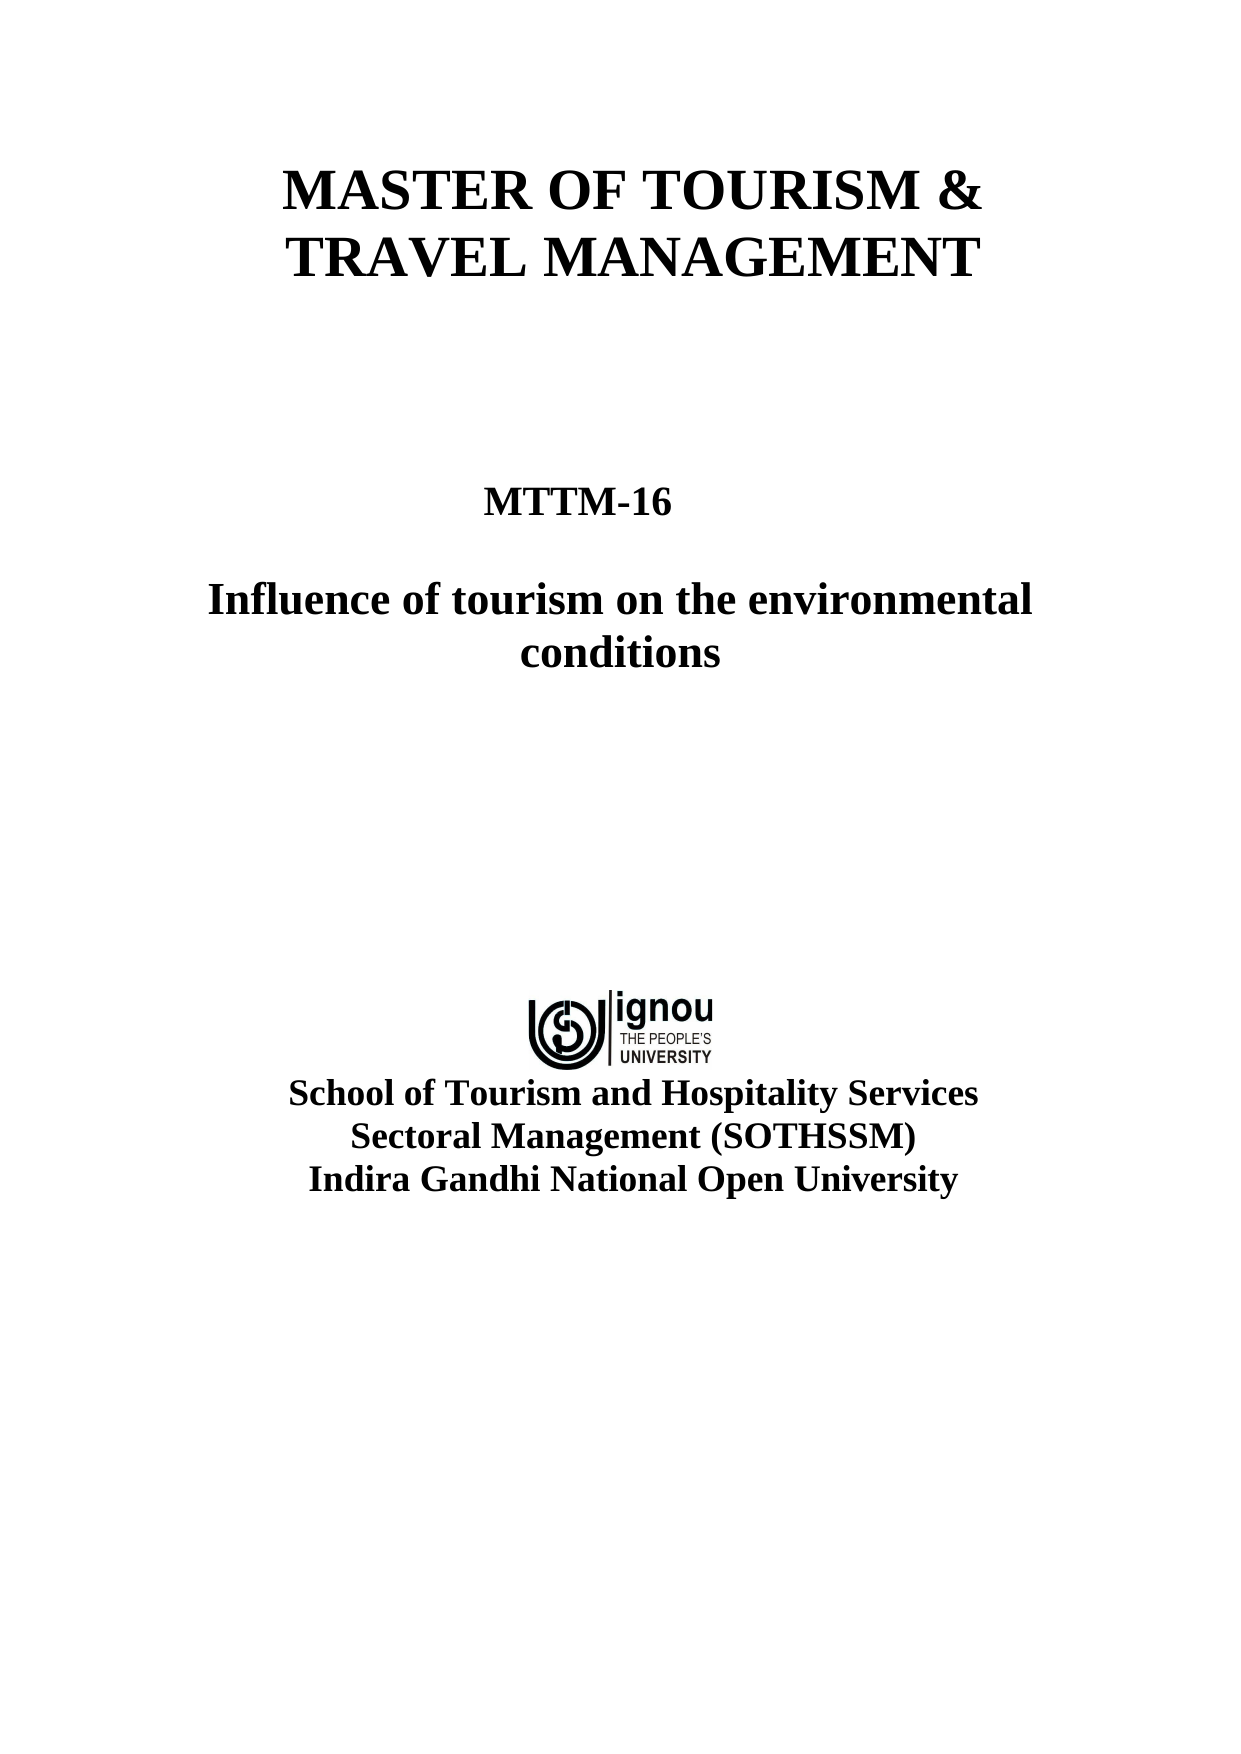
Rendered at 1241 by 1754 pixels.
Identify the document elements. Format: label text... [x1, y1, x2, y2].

text MASTER OF TOURISM & TRAVEL MANAGEMENT [246, 155, 1021, 289]
text MTTM-16 [483, 476, 783, 524]
picture [528, 990, 713, 1070]
text School of Tourism and Hospitality Services Sectoral Management (SOTHSSM) [246, 988, 1021, 1156]
text Influence of tourism on the environmental conditions [150, 572, 1090, 677]
text Indira Gandhi National Open University [246, 1156, 1021, 1199]
